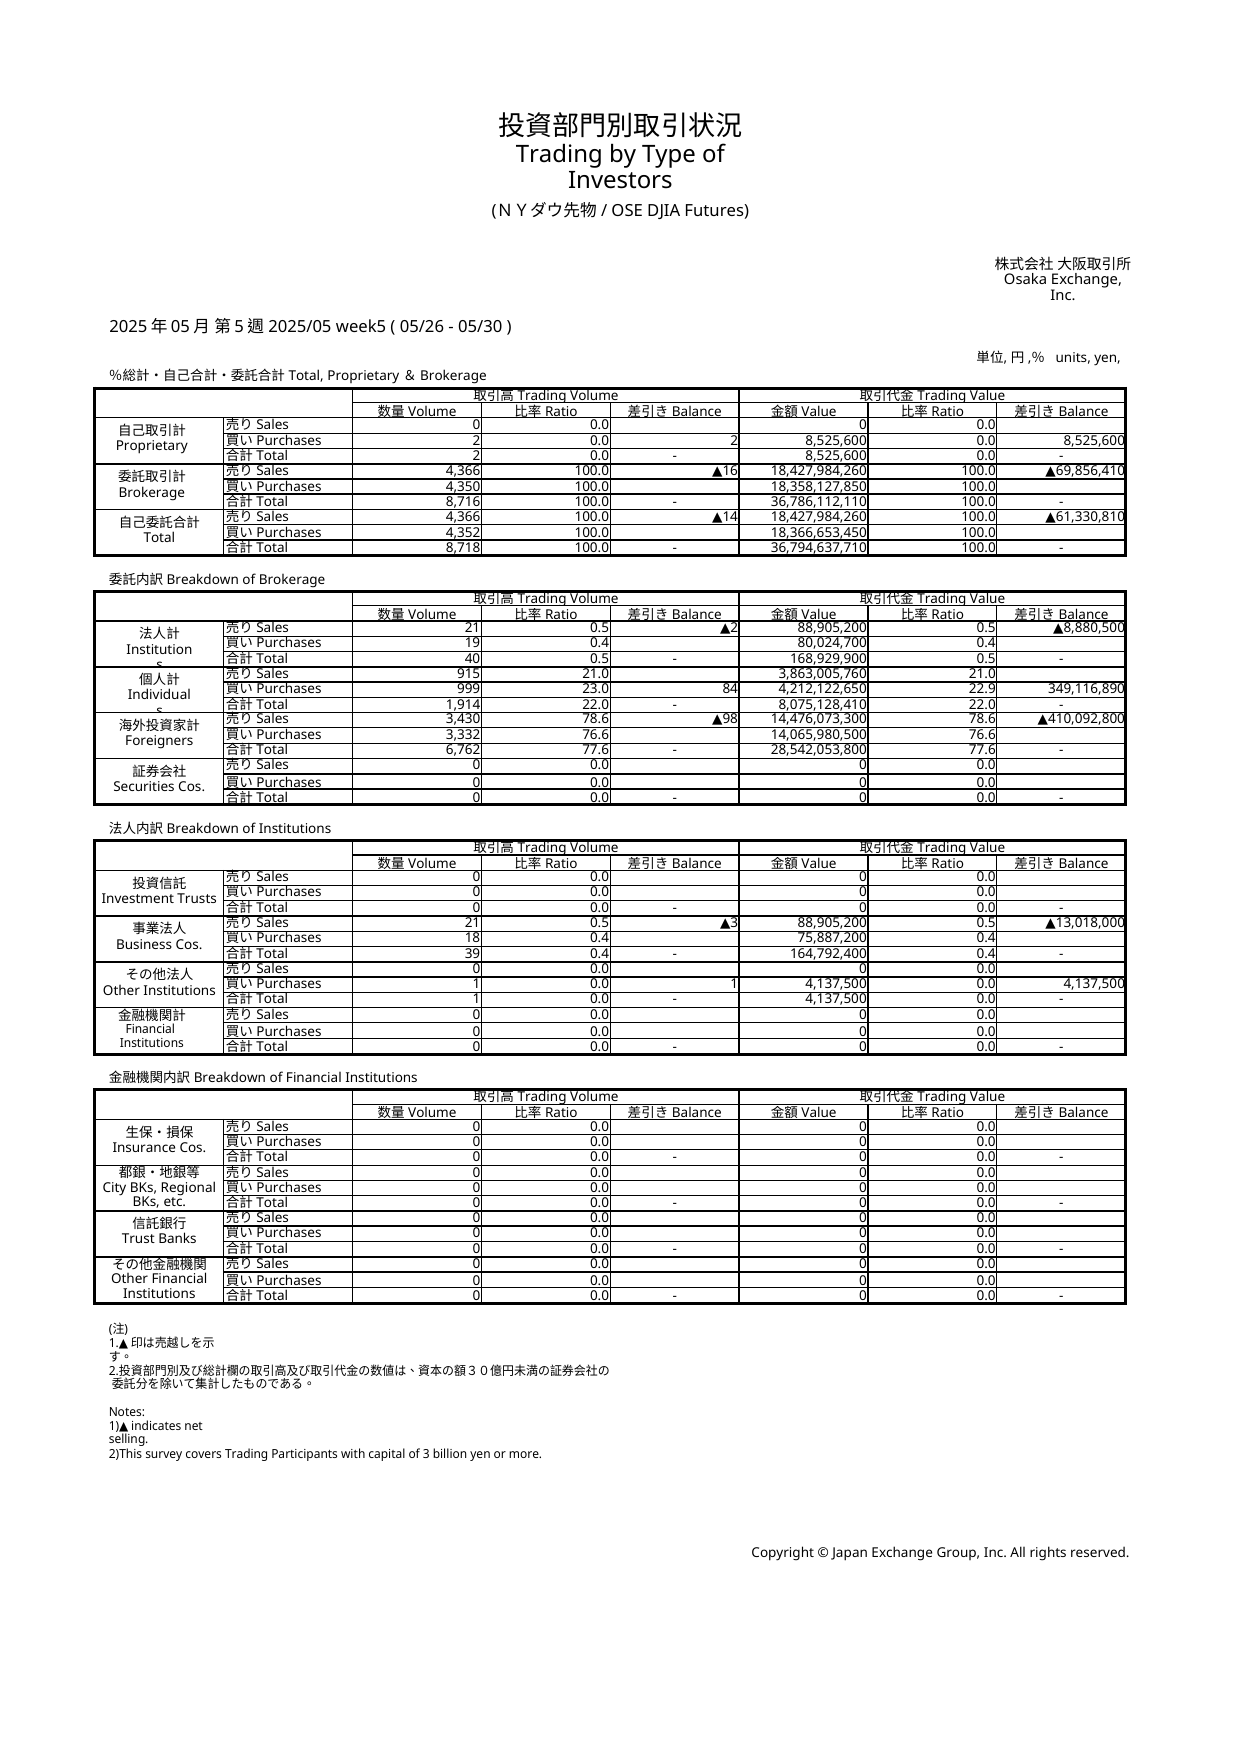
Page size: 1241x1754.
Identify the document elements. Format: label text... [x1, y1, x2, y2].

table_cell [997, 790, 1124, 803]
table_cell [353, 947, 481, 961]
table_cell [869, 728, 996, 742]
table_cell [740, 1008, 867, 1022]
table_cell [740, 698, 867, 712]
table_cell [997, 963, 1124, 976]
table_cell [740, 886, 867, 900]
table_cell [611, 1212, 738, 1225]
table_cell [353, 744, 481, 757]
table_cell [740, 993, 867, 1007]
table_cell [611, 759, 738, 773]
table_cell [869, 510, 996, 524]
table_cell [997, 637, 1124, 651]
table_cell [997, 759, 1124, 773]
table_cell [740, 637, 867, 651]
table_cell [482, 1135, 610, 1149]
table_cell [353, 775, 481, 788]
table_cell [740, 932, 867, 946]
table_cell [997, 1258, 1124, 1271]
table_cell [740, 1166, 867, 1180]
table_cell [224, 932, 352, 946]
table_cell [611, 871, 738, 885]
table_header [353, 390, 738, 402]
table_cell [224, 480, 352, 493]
text 2.投資部門別及び総計欄の取引高及び取引代金の数値は、資本の額３０億円未満の証券会社の 委託分を除いて集計したものである。 [108, 1364, 611, 1392]
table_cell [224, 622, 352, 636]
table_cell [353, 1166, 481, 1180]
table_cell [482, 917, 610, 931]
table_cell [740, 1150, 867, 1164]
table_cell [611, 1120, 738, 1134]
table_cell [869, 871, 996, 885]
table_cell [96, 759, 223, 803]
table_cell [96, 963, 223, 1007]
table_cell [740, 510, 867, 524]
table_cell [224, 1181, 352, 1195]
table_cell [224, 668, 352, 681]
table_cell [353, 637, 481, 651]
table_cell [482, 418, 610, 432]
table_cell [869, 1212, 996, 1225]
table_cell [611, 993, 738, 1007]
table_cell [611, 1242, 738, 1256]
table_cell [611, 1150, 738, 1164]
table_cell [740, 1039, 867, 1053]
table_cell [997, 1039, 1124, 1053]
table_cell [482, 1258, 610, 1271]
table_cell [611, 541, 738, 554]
text 2025年05月 第5週 2025/05 week5 ( 05/26 - 05/30 ) [109, 319, 1136, 336]
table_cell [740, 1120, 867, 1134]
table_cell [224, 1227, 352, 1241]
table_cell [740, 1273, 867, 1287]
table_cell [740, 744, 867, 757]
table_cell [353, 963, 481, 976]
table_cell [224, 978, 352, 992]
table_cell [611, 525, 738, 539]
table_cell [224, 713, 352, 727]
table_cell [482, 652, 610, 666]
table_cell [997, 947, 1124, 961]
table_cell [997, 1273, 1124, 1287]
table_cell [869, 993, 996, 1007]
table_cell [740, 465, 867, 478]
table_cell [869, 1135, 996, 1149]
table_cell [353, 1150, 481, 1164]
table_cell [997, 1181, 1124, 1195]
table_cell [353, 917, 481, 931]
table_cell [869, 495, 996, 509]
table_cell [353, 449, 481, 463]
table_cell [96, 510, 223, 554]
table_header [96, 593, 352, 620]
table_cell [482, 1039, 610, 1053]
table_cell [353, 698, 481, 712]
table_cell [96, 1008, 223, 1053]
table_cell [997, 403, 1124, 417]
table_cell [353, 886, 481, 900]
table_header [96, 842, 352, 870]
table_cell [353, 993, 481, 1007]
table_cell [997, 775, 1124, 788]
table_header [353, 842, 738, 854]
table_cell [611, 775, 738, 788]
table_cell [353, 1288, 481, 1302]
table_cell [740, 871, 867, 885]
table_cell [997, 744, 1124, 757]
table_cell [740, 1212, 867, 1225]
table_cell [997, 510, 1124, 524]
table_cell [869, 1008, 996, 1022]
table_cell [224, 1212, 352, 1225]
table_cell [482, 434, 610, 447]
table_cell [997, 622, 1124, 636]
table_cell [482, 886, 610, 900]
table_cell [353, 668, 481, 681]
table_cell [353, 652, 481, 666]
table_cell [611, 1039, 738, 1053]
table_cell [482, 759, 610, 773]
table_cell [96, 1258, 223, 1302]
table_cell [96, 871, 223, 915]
text (注) 1.▲印は売越しを示す。 [108, 1323, 236, 1364]
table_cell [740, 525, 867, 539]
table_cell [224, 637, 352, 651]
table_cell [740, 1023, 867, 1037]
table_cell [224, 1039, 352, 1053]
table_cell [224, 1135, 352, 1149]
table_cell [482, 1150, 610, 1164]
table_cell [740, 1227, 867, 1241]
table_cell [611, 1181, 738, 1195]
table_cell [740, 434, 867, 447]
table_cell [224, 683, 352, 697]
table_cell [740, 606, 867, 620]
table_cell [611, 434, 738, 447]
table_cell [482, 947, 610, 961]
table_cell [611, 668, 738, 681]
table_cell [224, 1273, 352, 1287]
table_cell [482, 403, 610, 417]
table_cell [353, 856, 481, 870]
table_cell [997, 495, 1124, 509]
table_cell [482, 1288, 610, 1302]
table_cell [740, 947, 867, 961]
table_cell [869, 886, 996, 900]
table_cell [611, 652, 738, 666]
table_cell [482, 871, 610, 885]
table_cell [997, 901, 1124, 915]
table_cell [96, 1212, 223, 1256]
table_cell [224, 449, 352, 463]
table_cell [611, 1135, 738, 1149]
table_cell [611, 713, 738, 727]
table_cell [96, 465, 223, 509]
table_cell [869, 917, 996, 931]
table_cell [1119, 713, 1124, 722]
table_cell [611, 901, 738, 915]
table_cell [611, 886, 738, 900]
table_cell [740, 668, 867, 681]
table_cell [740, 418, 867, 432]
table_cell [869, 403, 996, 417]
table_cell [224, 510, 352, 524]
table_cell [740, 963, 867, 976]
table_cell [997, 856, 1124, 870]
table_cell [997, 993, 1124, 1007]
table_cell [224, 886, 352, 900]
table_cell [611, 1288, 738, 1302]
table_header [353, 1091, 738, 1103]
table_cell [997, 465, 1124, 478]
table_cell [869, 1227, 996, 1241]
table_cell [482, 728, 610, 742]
text 金融機関内訳 Breakdown of Financial Institutions [109, 1072, 1136, 1085]
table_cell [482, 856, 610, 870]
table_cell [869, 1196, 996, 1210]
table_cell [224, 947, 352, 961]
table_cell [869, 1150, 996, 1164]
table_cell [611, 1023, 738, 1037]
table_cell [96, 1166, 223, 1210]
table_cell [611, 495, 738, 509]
text 株式会社 大阪取引所 Osaka Exchange, Inc. [989, 257, 1136, 303]
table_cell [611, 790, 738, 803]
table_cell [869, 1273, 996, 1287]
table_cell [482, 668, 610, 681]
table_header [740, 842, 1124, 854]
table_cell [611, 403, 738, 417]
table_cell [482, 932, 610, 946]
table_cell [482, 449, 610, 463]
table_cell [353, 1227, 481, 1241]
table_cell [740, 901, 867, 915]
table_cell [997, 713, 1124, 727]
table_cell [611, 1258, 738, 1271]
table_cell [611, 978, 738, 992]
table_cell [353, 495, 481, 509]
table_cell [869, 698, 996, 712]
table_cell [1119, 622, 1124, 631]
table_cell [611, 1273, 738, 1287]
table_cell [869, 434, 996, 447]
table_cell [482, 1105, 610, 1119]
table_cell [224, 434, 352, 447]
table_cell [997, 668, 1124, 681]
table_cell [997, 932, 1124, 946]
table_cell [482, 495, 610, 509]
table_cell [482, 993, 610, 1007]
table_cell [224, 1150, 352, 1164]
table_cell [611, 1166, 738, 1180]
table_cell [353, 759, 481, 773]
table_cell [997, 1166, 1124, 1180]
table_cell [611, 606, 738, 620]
text 委託内訳 Breakdown of Brokerage [109, 573, 1136, 587]
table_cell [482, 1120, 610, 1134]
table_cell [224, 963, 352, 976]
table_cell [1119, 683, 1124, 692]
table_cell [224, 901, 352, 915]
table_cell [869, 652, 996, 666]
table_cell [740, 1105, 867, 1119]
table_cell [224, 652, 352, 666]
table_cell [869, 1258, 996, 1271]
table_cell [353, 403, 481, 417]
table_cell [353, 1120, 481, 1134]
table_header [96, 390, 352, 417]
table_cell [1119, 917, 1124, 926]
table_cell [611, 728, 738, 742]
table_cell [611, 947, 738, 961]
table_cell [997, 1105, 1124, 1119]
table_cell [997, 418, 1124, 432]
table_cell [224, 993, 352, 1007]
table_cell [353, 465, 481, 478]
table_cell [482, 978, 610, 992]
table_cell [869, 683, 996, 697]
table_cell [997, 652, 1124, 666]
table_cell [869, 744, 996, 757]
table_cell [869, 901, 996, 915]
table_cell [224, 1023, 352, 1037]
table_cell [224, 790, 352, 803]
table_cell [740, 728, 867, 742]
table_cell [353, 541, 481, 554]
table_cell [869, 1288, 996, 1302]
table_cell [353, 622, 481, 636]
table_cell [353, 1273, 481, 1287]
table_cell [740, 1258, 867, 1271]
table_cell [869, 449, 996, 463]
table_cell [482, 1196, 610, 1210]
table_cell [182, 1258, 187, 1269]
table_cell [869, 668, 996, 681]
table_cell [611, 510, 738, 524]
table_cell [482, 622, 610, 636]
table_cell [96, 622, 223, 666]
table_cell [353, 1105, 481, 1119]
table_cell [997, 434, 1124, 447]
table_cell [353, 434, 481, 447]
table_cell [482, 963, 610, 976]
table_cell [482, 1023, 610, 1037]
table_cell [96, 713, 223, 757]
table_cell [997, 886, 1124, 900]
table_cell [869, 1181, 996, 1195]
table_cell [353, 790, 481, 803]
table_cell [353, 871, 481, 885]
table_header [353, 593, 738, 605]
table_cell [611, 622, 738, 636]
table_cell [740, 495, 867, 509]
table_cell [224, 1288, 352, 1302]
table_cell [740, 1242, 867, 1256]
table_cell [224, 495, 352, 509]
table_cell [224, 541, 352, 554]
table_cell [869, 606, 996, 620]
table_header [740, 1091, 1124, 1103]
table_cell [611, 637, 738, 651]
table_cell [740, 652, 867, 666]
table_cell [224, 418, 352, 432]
text 法人内訳 Breakdown of Institutions [109, 823, 1136, 836]
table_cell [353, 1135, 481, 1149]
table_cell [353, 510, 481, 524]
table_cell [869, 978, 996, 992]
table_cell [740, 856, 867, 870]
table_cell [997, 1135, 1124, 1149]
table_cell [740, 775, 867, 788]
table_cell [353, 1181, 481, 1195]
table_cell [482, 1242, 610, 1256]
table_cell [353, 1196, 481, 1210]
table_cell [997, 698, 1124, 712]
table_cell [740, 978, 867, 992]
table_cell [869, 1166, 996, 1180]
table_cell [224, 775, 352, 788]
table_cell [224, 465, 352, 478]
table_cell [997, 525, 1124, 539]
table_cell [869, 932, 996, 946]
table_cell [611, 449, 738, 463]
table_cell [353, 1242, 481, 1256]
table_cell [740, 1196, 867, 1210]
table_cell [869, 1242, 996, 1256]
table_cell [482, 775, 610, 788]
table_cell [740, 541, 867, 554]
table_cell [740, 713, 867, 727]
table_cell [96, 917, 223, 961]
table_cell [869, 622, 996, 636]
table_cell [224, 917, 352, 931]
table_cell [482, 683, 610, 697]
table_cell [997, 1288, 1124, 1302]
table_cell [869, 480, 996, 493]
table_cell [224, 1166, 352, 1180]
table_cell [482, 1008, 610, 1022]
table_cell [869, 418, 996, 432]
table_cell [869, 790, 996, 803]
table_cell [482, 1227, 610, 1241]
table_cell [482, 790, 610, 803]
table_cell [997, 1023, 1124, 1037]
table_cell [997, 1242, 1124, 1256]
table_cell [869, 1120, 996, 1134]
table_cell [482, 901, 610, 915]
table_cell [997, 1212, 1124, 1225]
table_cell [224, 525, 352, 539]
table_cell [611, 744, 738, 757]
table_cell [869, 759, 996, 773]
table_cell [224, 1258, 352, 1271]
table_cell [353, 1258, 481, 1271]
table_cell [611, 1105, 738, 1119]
text Notes: 1)▲indicates net selling. [108, 1405, 236, 1447]
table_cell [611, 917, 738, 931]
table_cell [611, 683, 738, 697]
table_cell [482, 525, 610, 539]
text Copyright © Japan Exchange Group, Inc. All rights reserved. [104, 1547, 833, 1560]
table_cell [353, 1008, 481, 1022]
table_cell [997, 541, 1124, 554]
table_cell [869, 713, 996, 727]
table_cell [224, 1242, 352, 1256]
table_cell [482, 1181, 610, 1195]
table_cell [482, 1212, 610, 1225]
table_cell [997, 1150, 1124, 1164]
text Copyright © Japan Exchange Group, Inc. All rights reserved. [833, 1547, 1129, 1560]
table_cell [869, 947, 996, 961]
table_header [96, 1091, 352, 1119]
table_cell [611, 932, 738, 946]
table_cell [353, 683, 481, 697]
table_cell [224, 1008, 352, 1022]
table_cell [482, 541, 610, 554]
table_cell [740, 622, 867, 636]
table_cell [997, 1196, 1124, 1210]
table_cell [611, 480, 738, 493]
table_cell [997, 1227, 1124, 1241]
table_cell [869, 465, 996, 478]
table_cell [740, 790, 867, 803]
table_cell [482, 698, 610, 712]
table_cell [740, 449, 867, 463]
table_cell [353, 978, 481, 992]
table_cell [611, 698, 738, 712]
text (ＮＹダウ先物 / OSE DJIA Futures) [104, 203, 1136, 220]
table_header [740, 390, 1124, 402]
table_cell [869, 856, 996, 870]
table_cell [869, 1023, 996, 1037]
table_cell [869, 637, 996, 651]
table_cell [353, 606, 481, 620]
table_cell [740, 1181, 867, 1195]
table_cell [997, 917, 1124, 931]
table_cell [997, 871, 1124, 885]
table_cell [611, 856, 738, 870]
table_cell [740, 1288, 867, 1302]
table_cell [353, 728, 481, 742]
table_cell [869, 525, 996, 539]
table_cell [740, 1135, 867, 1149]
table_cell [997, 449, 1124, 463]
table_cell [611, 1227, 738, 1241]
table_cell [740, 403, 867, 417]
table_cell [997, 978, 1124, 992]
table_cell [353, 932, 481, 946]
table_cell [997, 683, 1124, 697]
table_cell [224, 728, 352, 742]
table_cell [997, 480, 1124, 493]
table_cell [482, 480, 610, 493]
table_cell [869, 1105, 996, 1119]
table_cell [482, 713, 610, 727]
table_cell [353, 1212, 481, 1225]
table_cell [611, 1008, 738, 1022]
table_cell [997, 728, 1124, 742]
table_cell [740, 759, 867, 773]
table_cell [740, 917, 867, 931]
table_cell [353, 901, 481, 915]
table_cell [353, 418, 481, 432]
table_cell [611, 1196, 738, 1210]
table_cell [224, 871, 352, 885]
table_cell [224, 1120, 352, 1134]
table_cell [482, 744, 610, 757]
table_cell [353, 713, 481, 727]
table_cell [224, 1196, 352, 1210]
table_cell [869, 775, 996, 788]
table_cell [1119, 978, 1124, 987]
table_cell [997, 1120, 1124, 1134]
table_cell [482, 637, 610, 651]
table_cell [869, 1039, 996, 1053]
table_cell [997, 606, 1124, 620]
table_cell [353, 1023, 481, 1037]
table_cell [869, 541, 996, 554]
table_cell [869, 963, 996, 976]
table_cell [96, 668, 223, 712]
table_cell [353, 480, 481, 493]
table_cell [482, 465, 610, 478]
text 投資部門別取引状況 Trading by Type of Investors [464, 114, 776, 194]
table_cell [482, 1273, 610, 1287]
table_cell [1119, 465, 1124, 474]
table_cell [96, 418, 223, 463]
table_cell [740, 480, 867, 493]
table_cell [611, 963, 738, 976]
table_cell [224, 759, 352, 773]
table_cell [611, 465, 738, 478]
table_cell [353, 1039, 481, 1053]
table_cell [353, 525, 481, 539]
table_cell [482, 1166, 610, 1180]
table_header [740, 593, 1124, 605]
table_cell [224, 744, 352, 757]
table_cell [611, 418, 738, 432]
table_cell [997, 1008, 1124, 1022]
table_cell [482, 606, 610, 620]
text 単位, 円 ,％ units, yen, ％総計・自己合計・委託合計 Total, Proprietary ＆ Brokerage [109, 349, 1136, 384]
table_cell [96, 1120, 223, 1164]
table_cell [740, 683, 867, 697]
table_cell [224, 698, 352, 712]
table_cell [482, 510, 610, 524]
